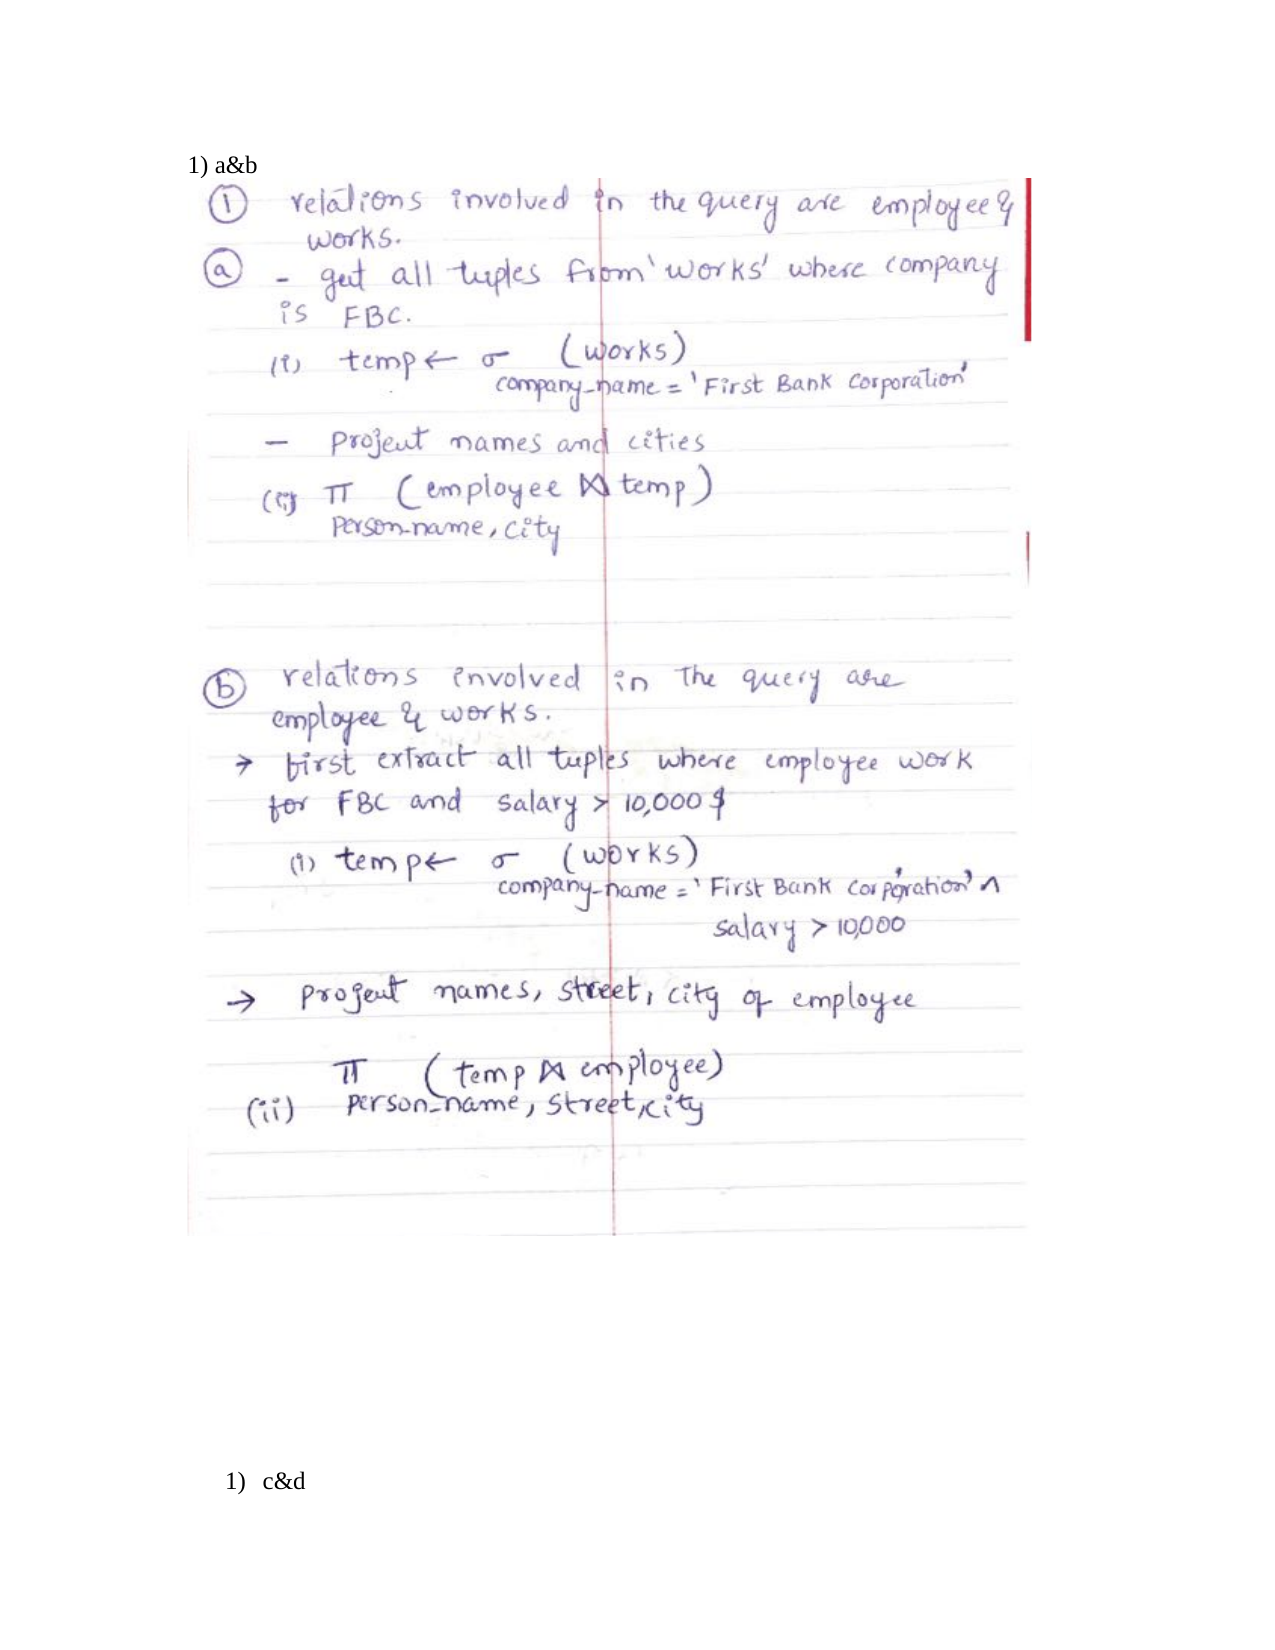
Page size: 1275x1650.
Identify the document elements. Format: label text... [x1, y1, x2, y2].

text 1) a&b [187, 150, 1087, 179]
list c&d [225, 1466, 1087, 1494]
picture [187, 178, 1032, 1236]
